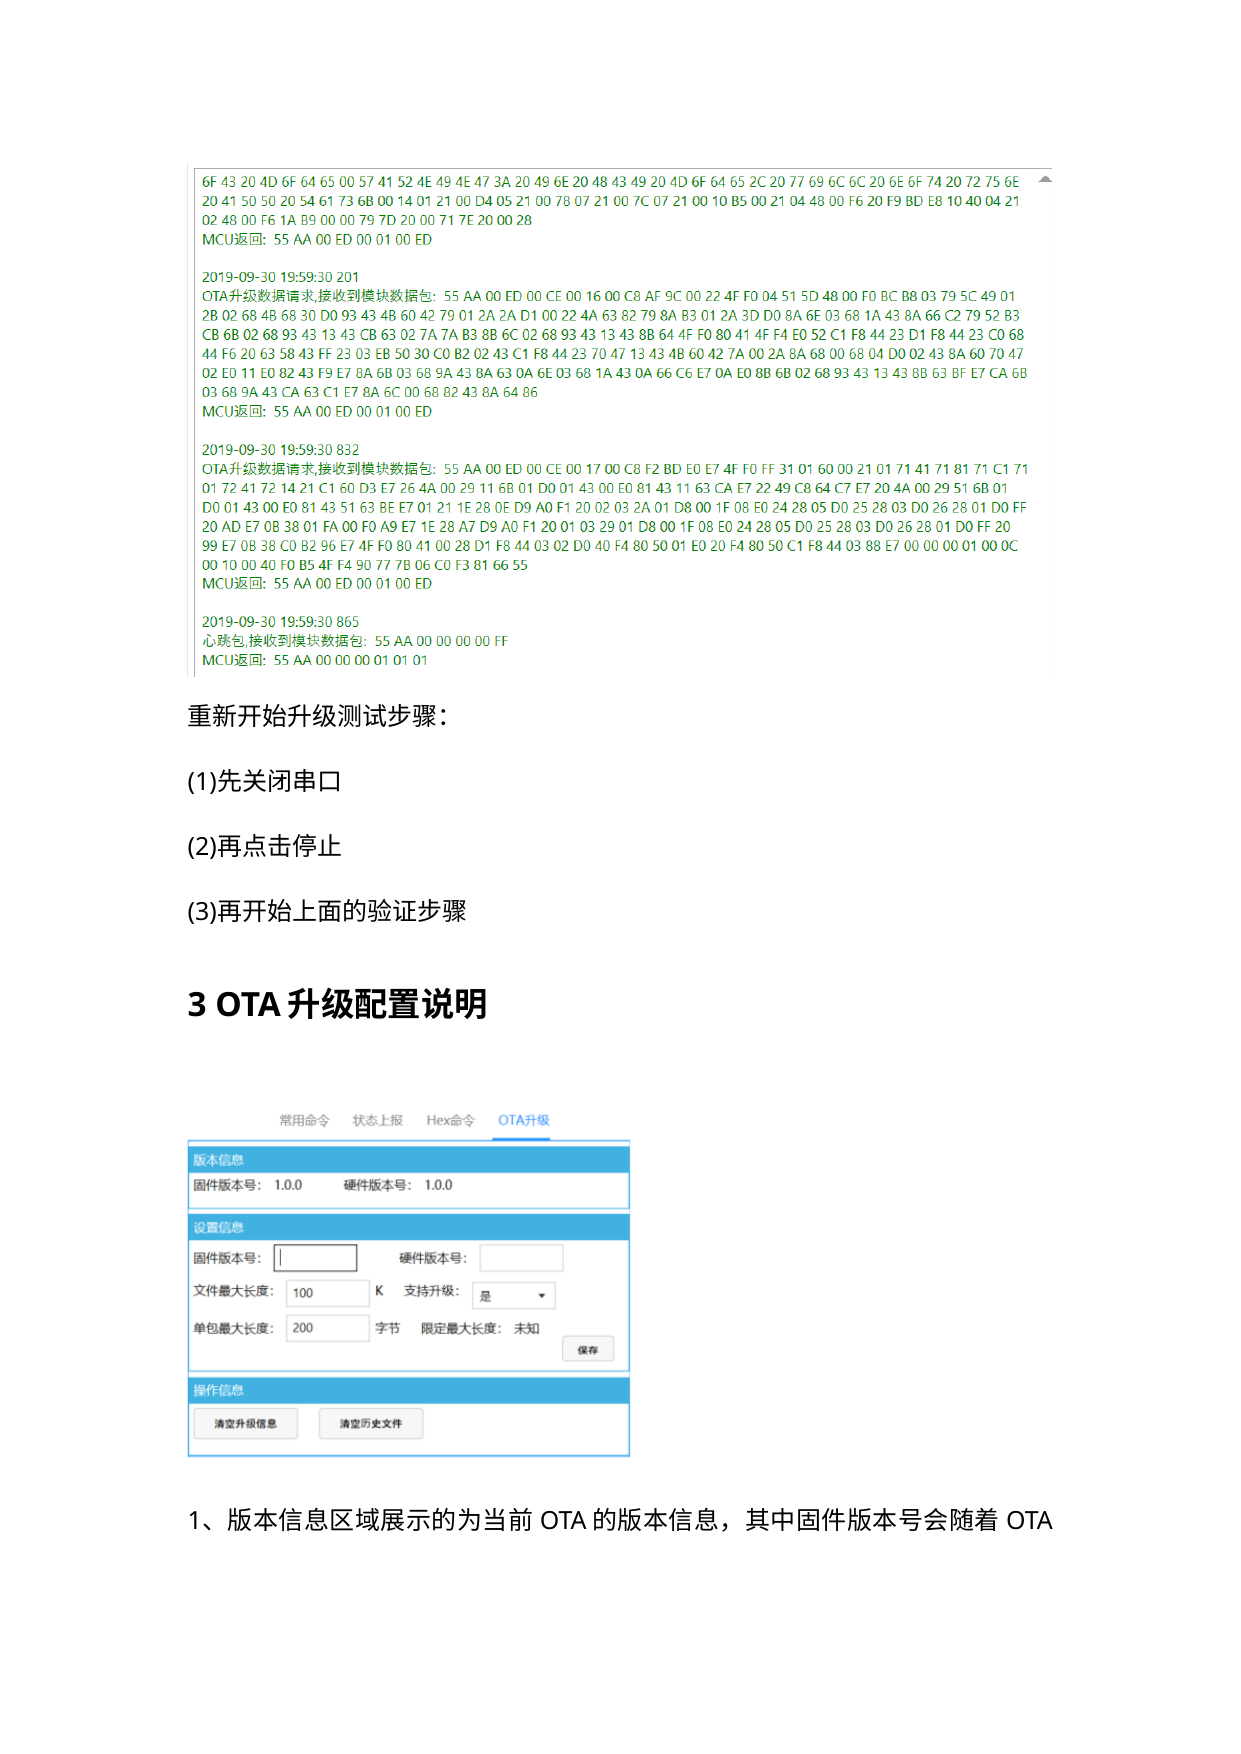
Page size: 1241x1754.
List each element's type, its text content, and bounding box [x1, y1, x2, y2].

text (1)先关闭串口 [187, 747, 1053, 812]
picture [187, 1096, 631, 1458]
subtitle 3 OTA升级配置说明 [187, 969, 1053, 1034]
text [187, 1486, 1053, 1551]
picture [187, 162, 1053, 677]
text (2)再点击停止 [187, 812, 1053, 877]
text (3)再开始上面的验证步骤 [187, 877, 1053, 942]
text 重新开始升级测试步骤： [187, 682, 1053, 747]
